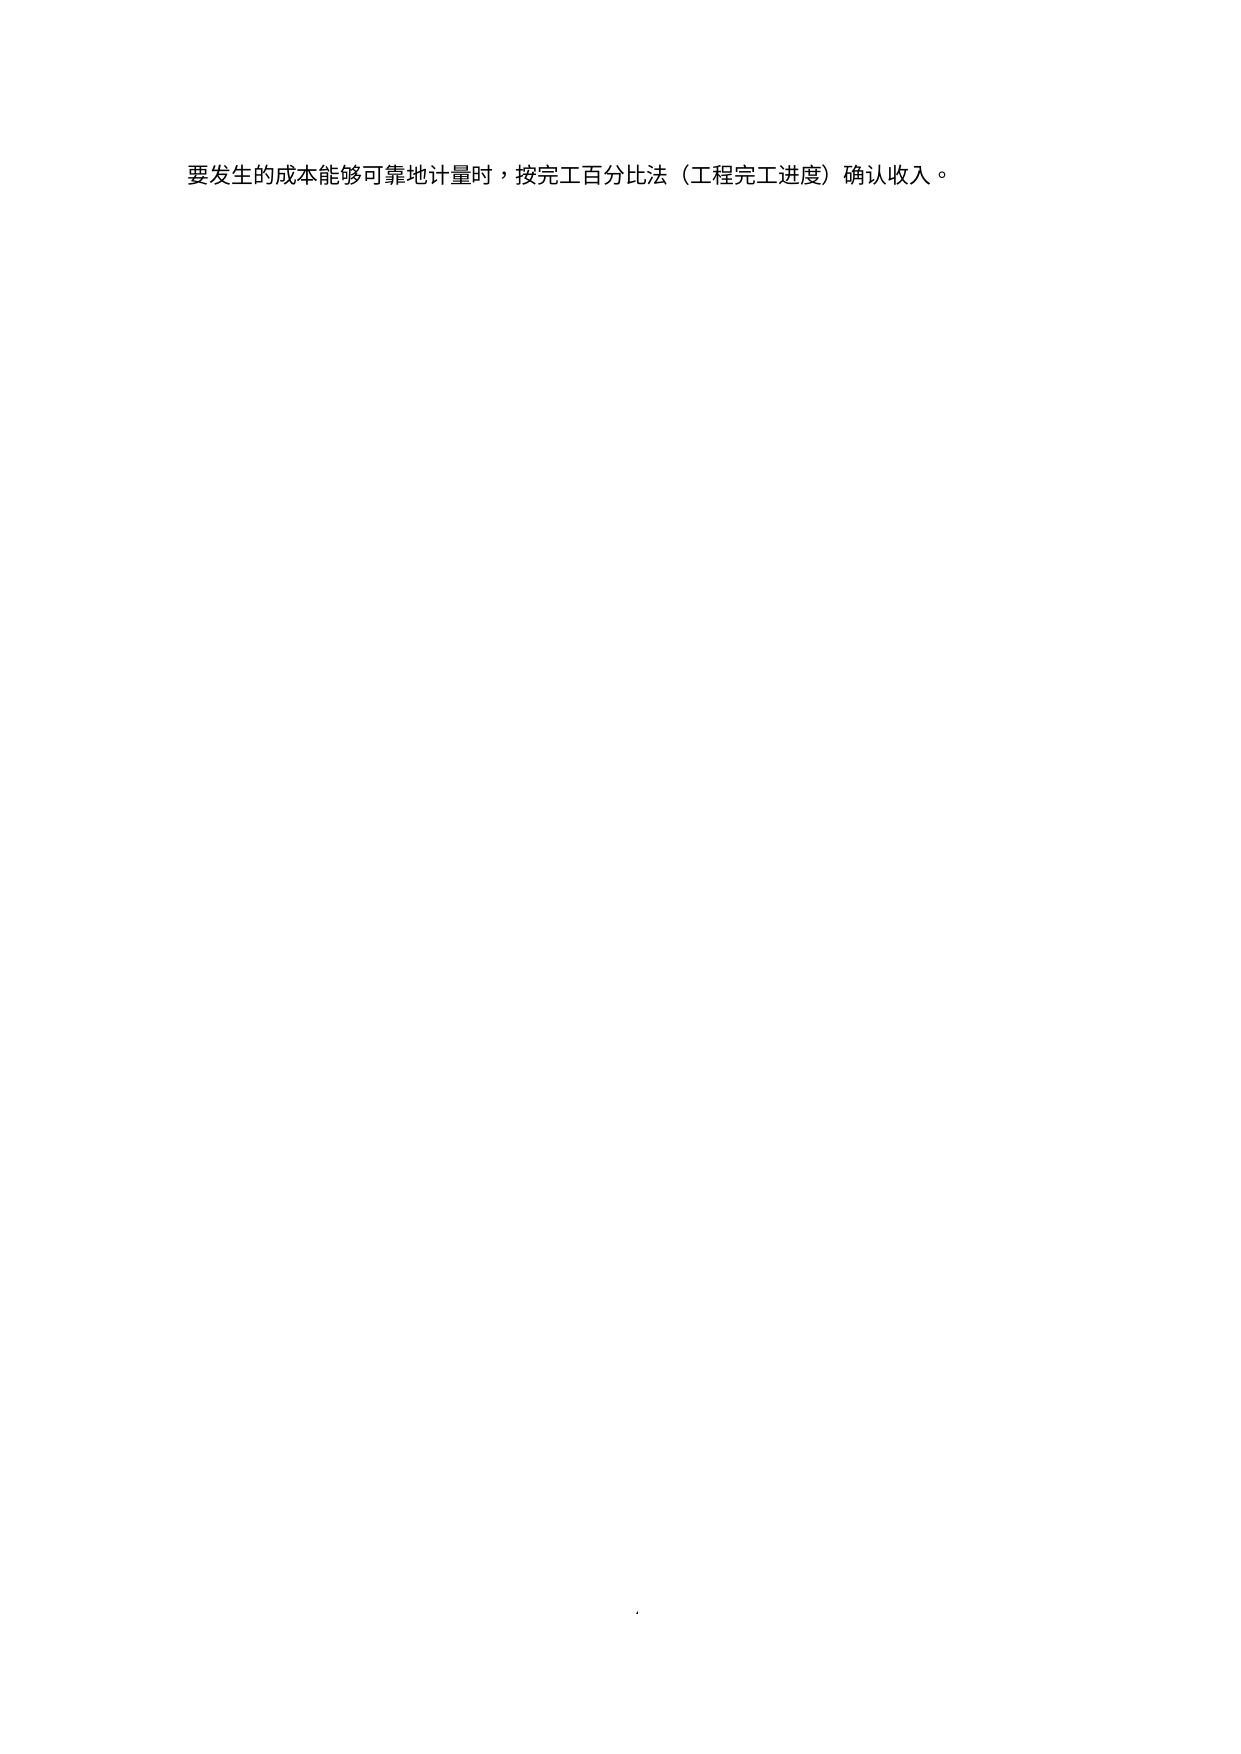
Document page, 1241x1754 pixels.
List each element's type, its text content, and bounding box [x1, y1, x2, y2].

text 要发生的成本能够可靠地计量时，按完工百分比法（工程完工进度）确认收入。 [187, 160, 1101, 190]
